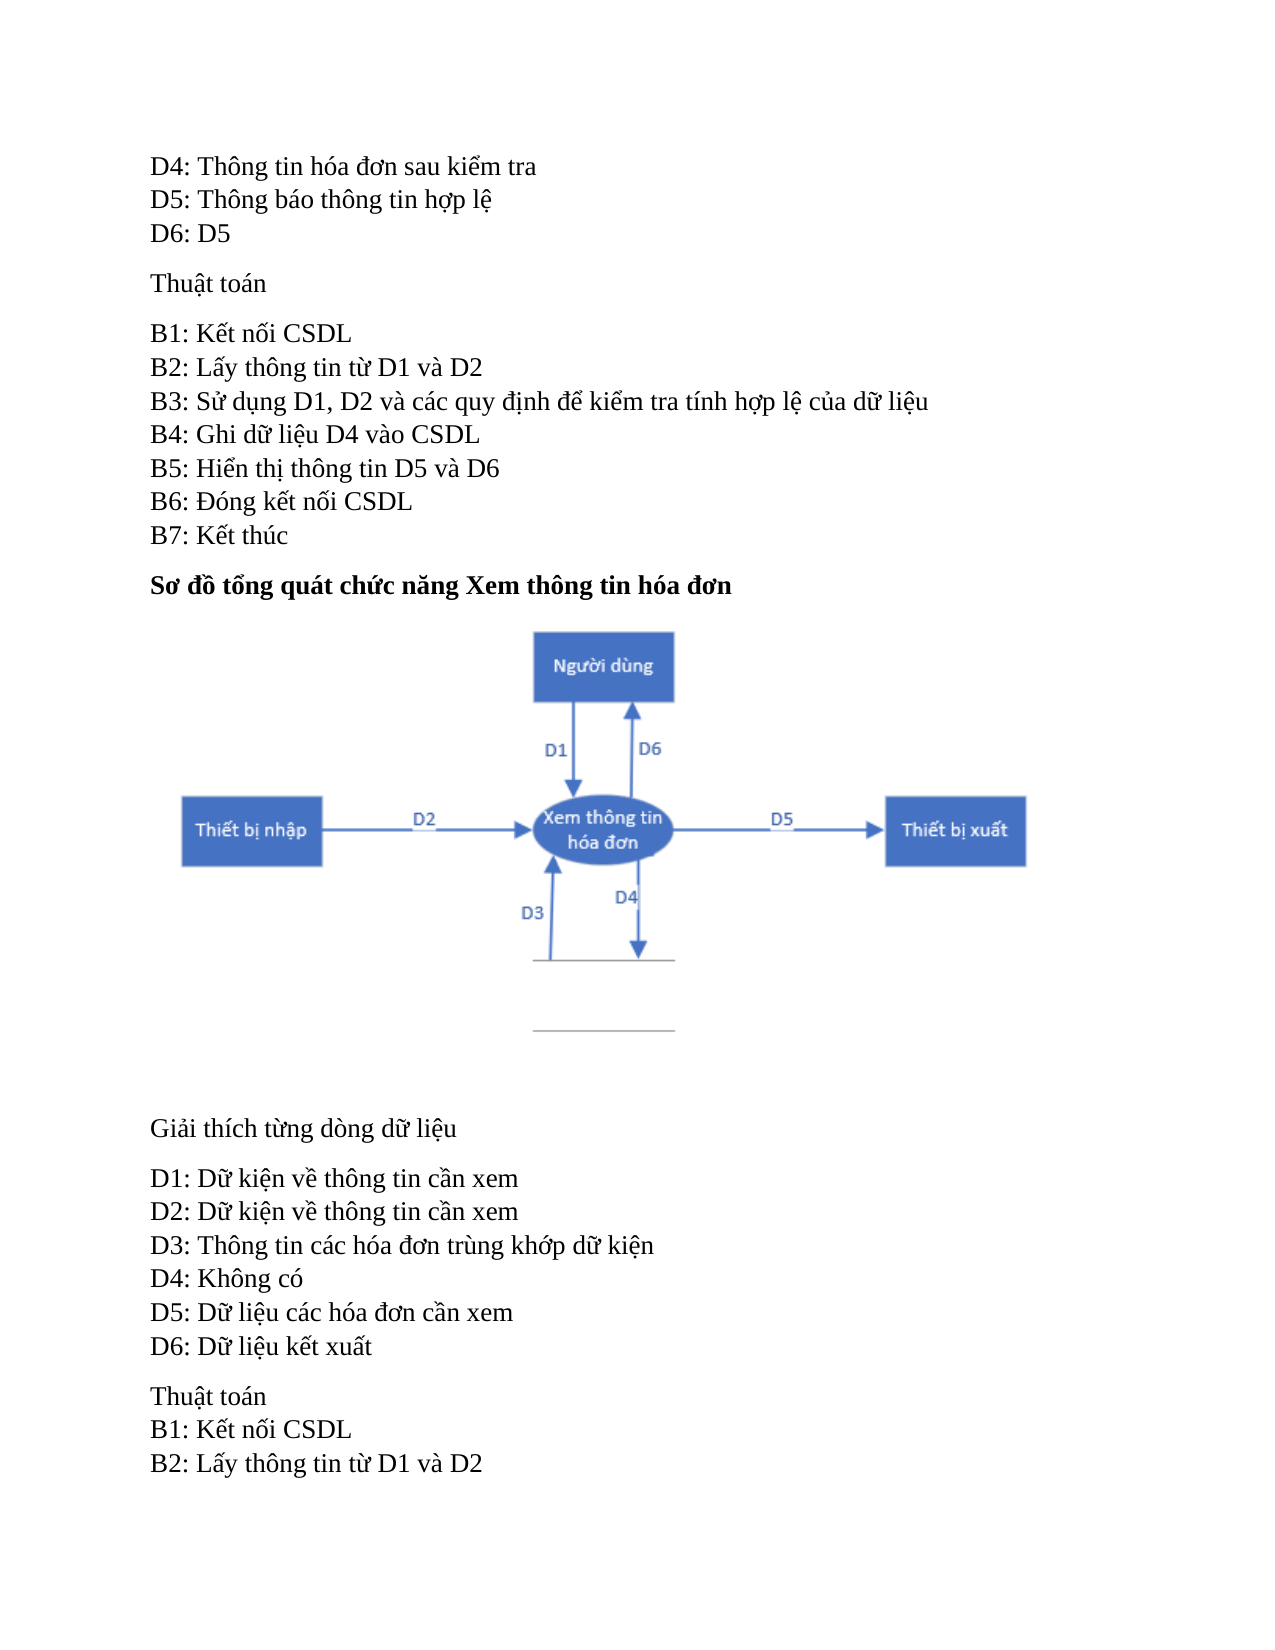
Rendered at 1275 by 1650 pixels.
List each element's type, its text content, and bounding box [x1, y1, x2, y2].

text Sơ đồ tổng quát chức năng Xem thông tin hóa đơn [150, 569, 1125, 600]
text B1: Kết nối CSDL B2: Lấy thông tin từ D1 và D2 B3: Sử dụng D1, D2 và các quy định để kiểm tra tính hợp lệ của dữ liệu B4: Ghi dữ liệu D4 vào CSDL B5: Hiển thị thông tin D5 và D6 B6: Đóng kết nối CSDL B7: Kết thúc [150, 317, 1125, 550]
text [150, 1380, 1125, 1478]
picture [150, 619, 1071, 1043]
text Giải thích từng dòng dữ liệu [150, 1112, 1125, 1143]
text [150, 150, 1125, 248]
text Thuật toán [150, 267, 1125, 298]
text D1: Dữ kiện về thông tin cần xem D2: Dữ kiện về thông tin cần xem D3: Thông tin các hóa đơn trùng khớp dữ kiện D4: Không có D5: Dữ liệu các hóa đơn cần xem D6: Dữ liệu kết xuất [150, 1162, 1125, 1361]
